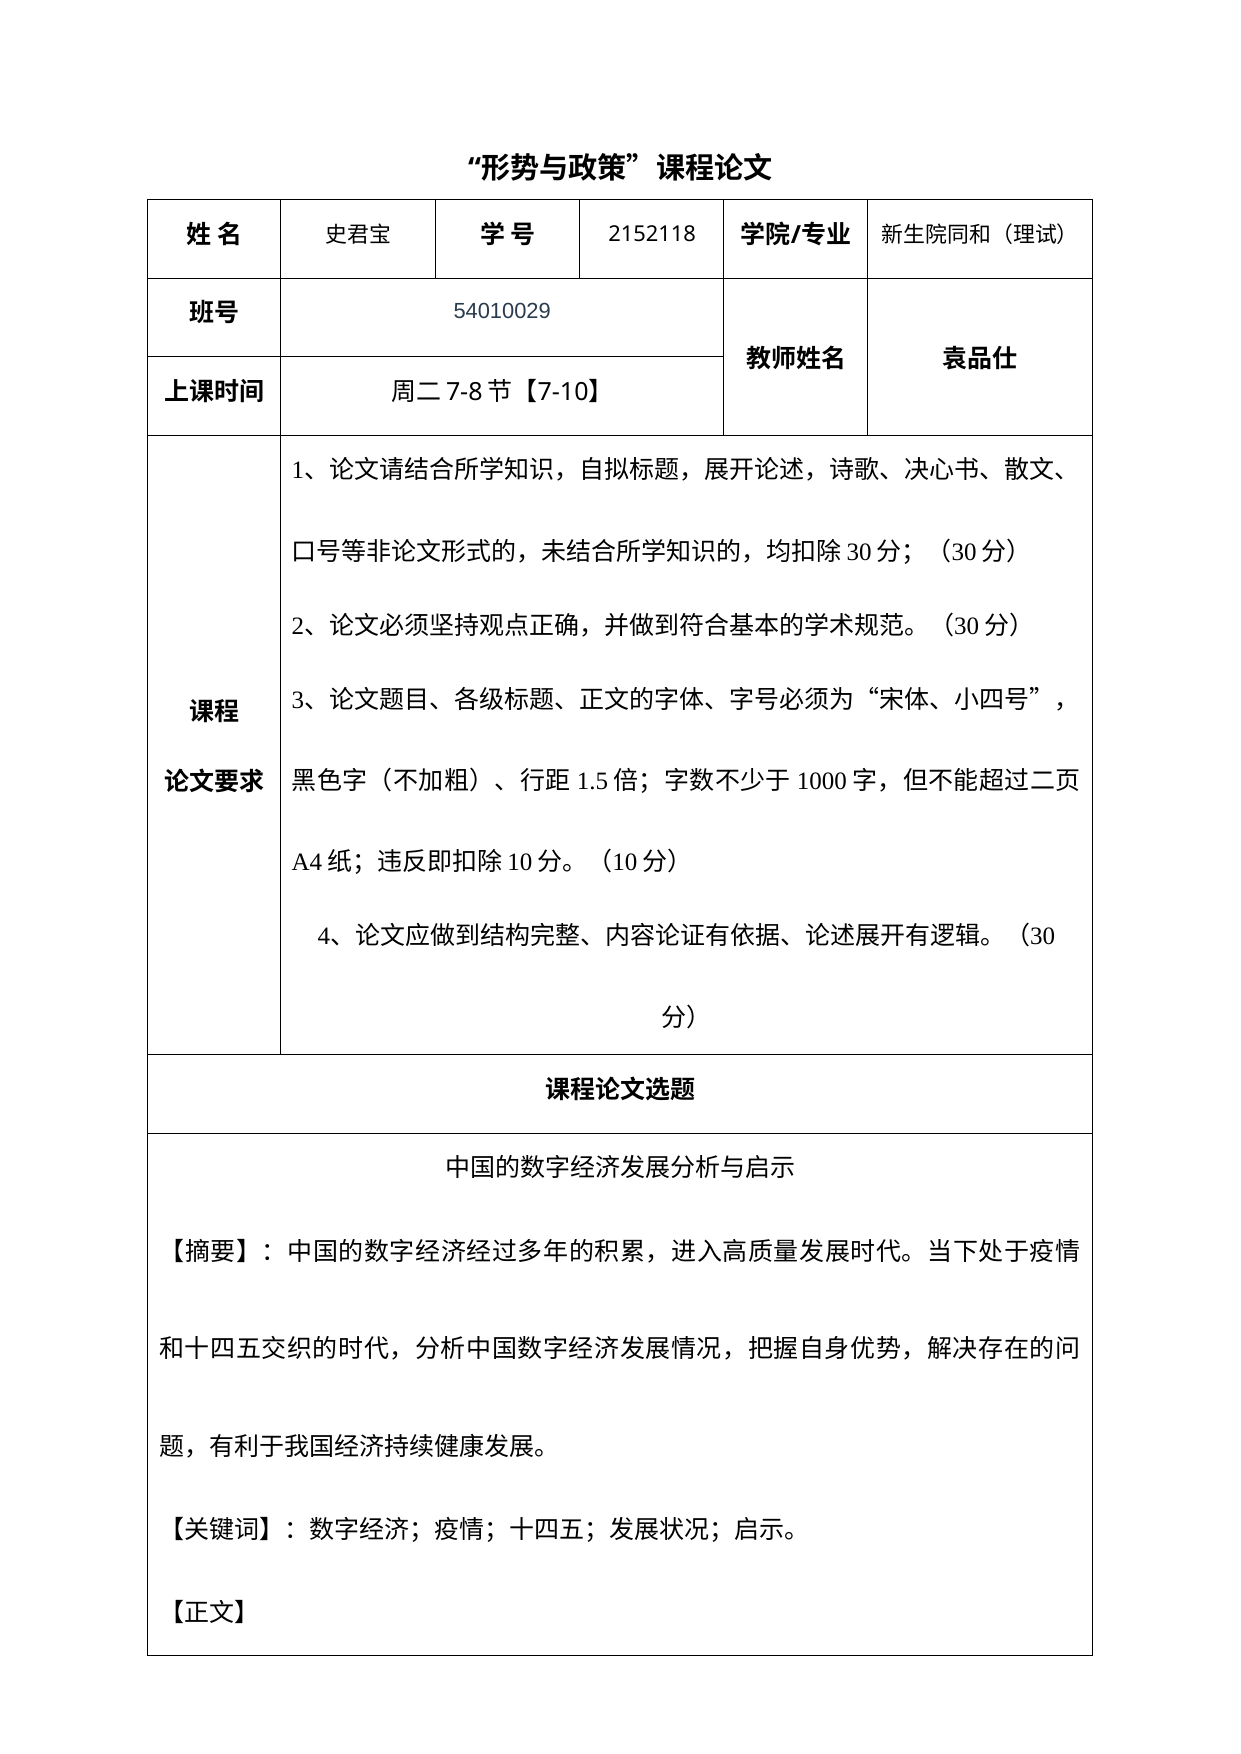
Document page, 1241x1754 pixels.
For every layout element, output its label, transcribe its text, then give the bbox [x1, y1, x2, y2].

table_cell 袁品仕 [868, 279, 1092, 434]
table_header 2152118 [580, 200, 723, 277]
table_cell 教师姓名 [724, 279, 867, 434]
table_cell 1、论文请结合所学知识，自拟标题，展开论述，诗歌、决心书、散文、口号等非论文形式的，未结合所学知识的，均扣除30分；（30分） 2、论文必须坚持观点正确，并做到符合基本的学术规范。（30分） 3、论文题目、各级标题、正文的字体、字号必须为“宋体、小四号”，黑色字（不加粗）、行距1.5倍；字数不少于1000字，但不能超过二页A4纸；违反即扣除10分。（10分） 4、论文应做到结构完整、内容论证有依据、论述展开有逻辑。（30分） [281, 436, 1092, 1054]
table_cell 课程 论文要求 [148, 436, 280, 1054]
table_header 学 号 [436, 200, 579, 277]
table_cell 课程论文选题 [148, 1055, 1092, 1132]
table_header 学院/专业 [724, 200, 867, 277]
table_cell 班号 [148, 279, 280, 356]
table_header 姓 名 [148, 200, 280, 277]
table_header 新生院同和（理试） [868, 200, 1092, 277]
table_cell 54010029 [281, 279, 723, 356]
table_header 史君宝 [281, 200, 435, 277]
table_cell 上课时间 [148, 357, 280, 434]
text “形势与政策”课程论文 [177, 134, 1063, 199]
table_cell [148, 1134, 1092, 1655]
table_cell 周二7-8节【7-10】 [281, 357, 723, 434]
